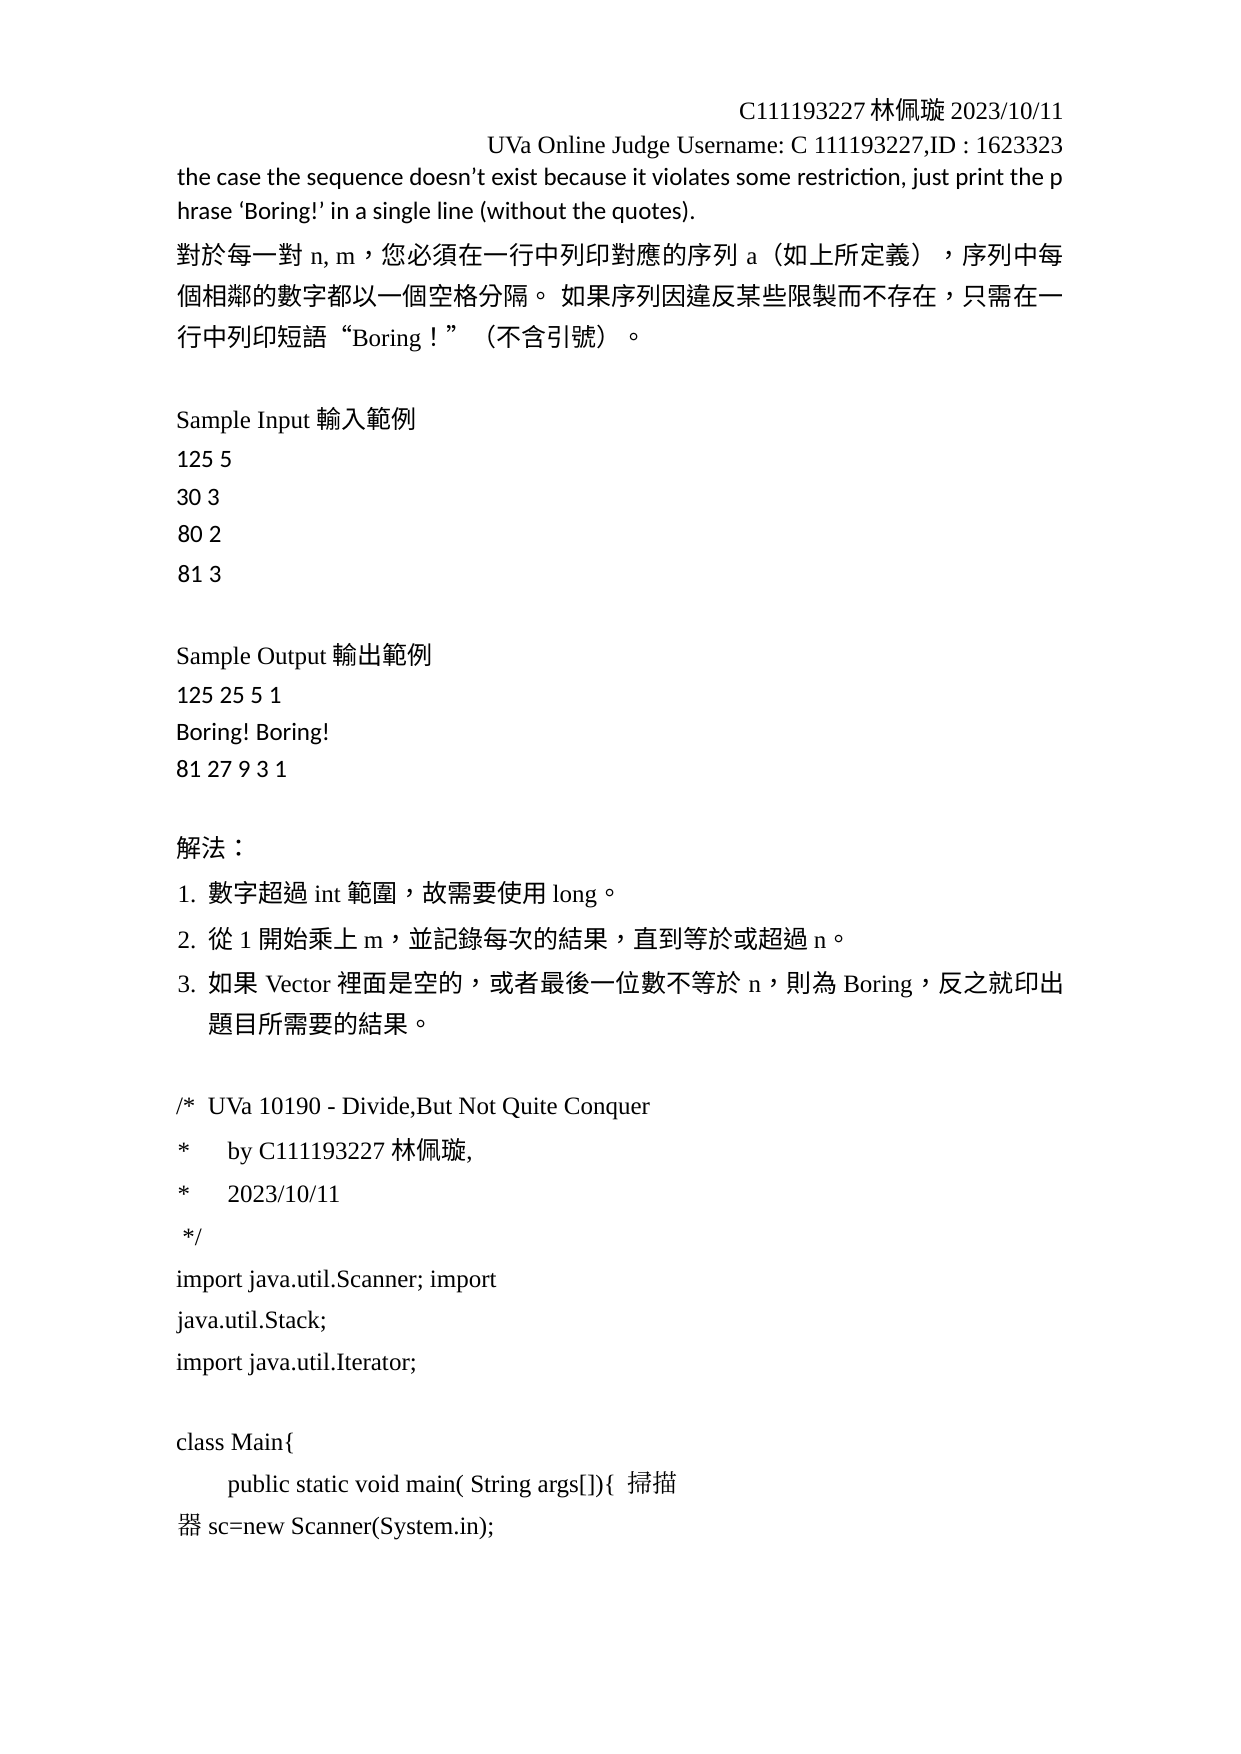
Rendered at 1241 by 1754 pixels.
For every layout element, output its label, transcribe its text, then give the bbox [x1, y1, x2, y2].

text 81 27 9 3 1 [176, 753, 1064, 784]
list 2023/10/11 [177, 1179, 1069, 1208]
text */ [176, 1222, 1069, 1250]
text 125 5 [176, 444, 1064, 474]
list 3 [177, 558, 1064, 589]
list by C111193227 林佩璇, [177, 1131, 1069, 1167]
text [176, 161, 1064, 226]
text /* UVa 10190 - Divide,But Not Quite Conquer [176, 1091, 1069, 1119]
text import java.util.Iterator; [176, 1347, 1069, 1376]
list 數字超過 int 範圍，故需要使用 long。 [177, 874, 1064, 910]
text 125 25 5 1 [176, 679, 1064, 709]
list 如果 Vector 裡面是空的，或者最後一位數不等於 n，則為 Boring，反之就印出題目所需要的結果。 [177, 963, 1064, 1041]
text import java.util.Scanner; import java.util.Stack; [176, 1264, 498, 1334]
list 從 1 開始乘上 m，並記錄每次的結果，直到等於或超過 n。 [177, 919, 1064, 956]
text class Main{ [176, 1427, 1069, 1456]
list 2 [177, 518, 1064, 548]
text public static void main( String args[]){ 掃描器 sc=new Scanner(System.in); [176, 1469, 696, 1540]
text Sample Input 輸入範例 [176, 400, 1069, 436]
text 對於每一對 n, m，您必須在一行中列印對應的序列 a（如上所定義），序列中每個相鄰的數字都以一個空格分隔。 如果序列因違反某些限製而不存在，只需在一行中列印短語“Boring！”（不含引號）。 [176, 235, 1064, 353]
text Boring! Boring! [176, 716, 1064, 747]
text 解法： [176, 828, 1064, 865]
text 30 3 [176, 481, 1064, 511]
text Sample Output 輸出範例 [176, 635, 1069, 672]
